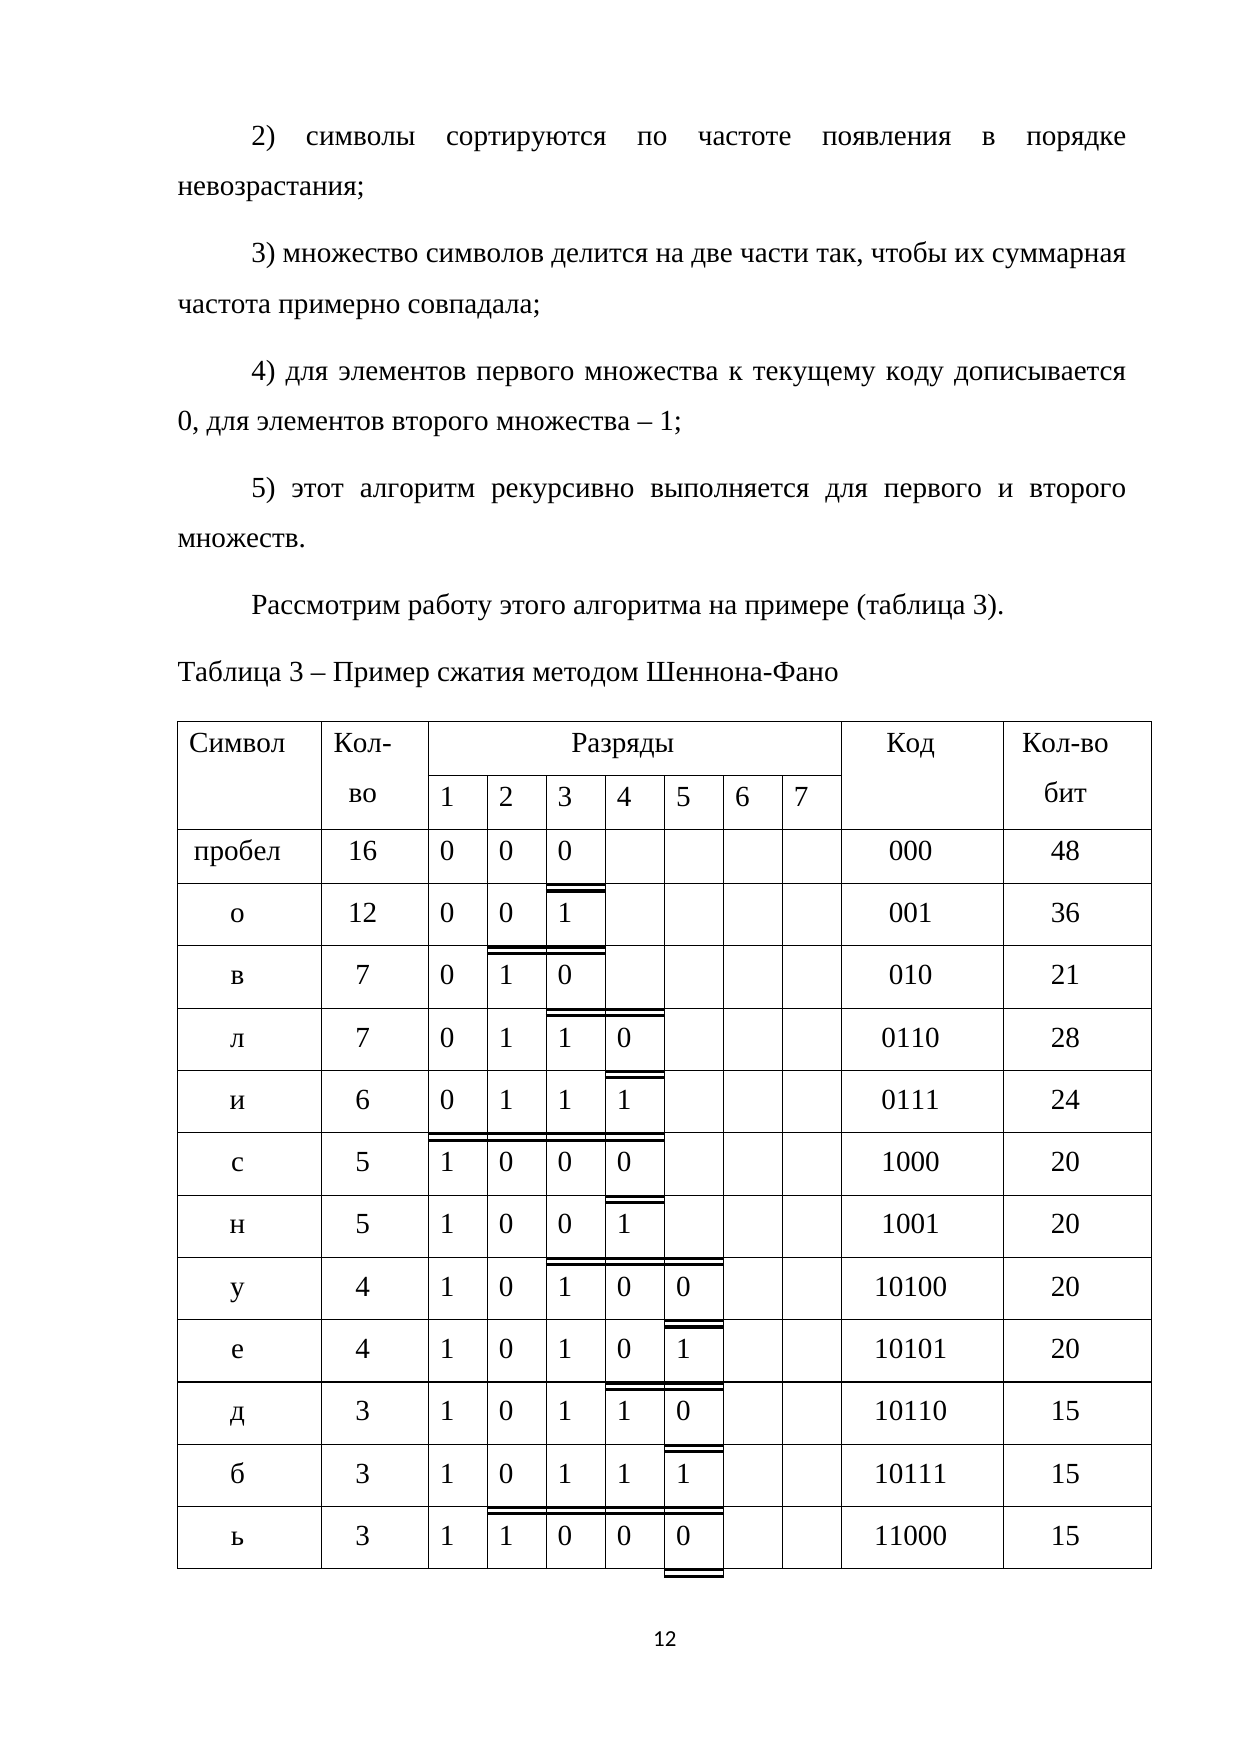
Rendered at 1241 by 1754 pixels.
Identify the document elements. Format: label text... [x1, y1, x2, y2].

table_cell 20 [1004, 1258, 1151, 1319]
table_cell 0111 [842, 1071, 1003, 1132]
table_cell [665, 1133, 723, 1194]
table_cell [724, 884, 782, 945]
table_cell 10101 [842, 1320, 1003, 1381]
table_cell л [178, 1009, 321, 1070]
table_cell [665, 1009, 723, 1070]
table_cell [783, 884, 841, 945]
table_cell [724, 830, 782, 883]
table_cell 3 [322, 1383, 428, 1444]
table_cell 10111 [842, 1445, 1003, 1506]
table_cell 0 [488, 1320, 546, 1381]
table_cell 0 [488, 1258, 546, 1319]
table_cell 16 [322, 830, 428, 883]
table_cell 1 [429, 1196, 487, 1257]
table_cell пробел [178, 830, 321, 883]
table_cell 1 [429, 1142, 487, 1194]
table_cell [724, 1445, 782, 1506]
table_cell 0 [429, 1071, 487, 1132]
table_cell 11000 [842, 1507, 1003, 1568]
table_cell [724, 1320, 782, 1381]
table_cell 21 [1004, 946, 1151, 1008]
table_cell 0 [606, 1142, 664, 1194]
table_cell 7 [322, 1009, 428, 1070]
table_cell [724, 1258, 782, 1319]
table_cell 1 [547, 893, 605, 945]
text 2) символы сортируются по частоте появления в порядке невозрастания; [177, 118, 1127, 202]
table_cell 6 [322, 1071, 428, 1132]
table_cell 1 [547, 1017, 605, 1070]
table_cell [665, 946, 723, 1008]
table_cell 0 [429, 884, 487, 945]
table_cell 3 [547, 776, 605, 829]
table_cell 1 [429, 1445, 487, 1506]
table_cell 2 [488, 776, 546, 829]
table_cell 0 [606, 1320, 664, 1381]
table_cell 0 [488, 884, 546, 945]
table_cell 24 [1004, 1071, 1151, 1132]
table_cell 0 [429, 1009, 487, 1070]
table_cell 0 [488, 1196, 546, 1257]
table_cell [783, 1320, 841, 1381]
table_cell 1 [606, 1204, 664, 1257]
table_cell [783, 1507, 841, 1568]
text Рассмотрим работу этого алгоритма на примере (таблица 3). [177, 587, 1127, 621]
table_cell 5 [322, 1133, 428, 1194]
table_cell 5 [665, 776, 723, 829]
table_cell 0 [429, 830, 487, 883]
table_cell [665, 1196, 723, 1257]
table_cell 7 [783, 776, 841, 829]
table_header Разряды [429, 722, 841, 775]
table_cell 1 [488, 1071, 546, 1132]
table_cell 1 [429, 776, 487, 829]
text Таблица 3 – Пример сжатия методом Шеннона-Фано [177, 654, 1127, 688]
table_cell 1 [488, 955, 546, 1008]
table_cell 0 [547, 830, 605, 883]
table_cell н [178, 1196, 321, 1257]
table_cell 0110 [842, 1009, 1003, 1070]
table_cell 1 [606, 1391, 664, 1444]
table_cell 010 [842, 946, 1003, 1008]
table_cell 1 [547, 1320, 605, 1381]
table_cell 1001 [842, 1196, 1003, 1257]
table_cell е [178, 1320, 321, 1381]
table_cell 0 [665, 1266, 723, 1319]
table_cell 0 [606, 1266, 664, 1319]
table_cell 6 [724, 776, 782, 829]
table_cell 0 [665, 1515, 723, 1568]
table_cell 7 [322, 946, 428, 1008]
table_cell 1 [429, 1507, 487, 1568]
table_cell [783, 946, 841, 1008]
table_header Кол-во бит [1004, 722, 1151, 829]
table_cell 0 [488, 1383, 546, 1444]
table_cell 1 [665, 1453, 723, 1506]
table_cell 4 [322, 1258, 428, 1319]
table_cell [783, 1196, 841, 1257]
table_cell 000 [842, 830, 1003, 883]
table_cell [783, 1445, 841, 1506]
table_cell 15 [1004, 1383, 1151, 1444]
table_cell 10100 [842, 1258, 1003, 1319]
table_cell [783, 1258, 841, 1319]
table_cell [783, 1009, 841, 1070]
table_cell д [178, 1383, 321, 1444]
table_header Символ [178, 722, 321, 829]
table_cell [724, 1507, 782, 1568]
table_cell 48 [1004, 830, 1151, 883]
table_cell 3 [322, 1507, 428, 1568]
table_cell 0 [547, 1142, 605, 1194]
table_cell 0 [606, 1515, 664, 1568]
table_cell 1 [488, 1009, 546, 1070]
table_cell [724, 1009, 782, 1070]
table_cell 1 [606, 1445, 664, 1506]
table_cell 1 [429, 1320, 487, 1381]
table_cell б [178, 1445, 321, 1506]
table_header Кол-во [322, 722, 428, 829]
table_cell [783, 1071, 841, 1132]
table_cell 15 [1004, 1445, 1151, 1506]
table_cell [606, 830, 664, 883]
table_cell 5 [322, 1196, 428, 1257]
table_cell 0 [606, 1017, 664, 1070]
table_cell [783, 1133, 841, 1194]
table_cell 1000 [842, 1133, 1003, 1194]
table_cell 4 [322, 1320, 428, 1381]
table_cell у [178, 1258, 321, 1319]
table_cell 10110 [842, 1383, 1003, 1444]
table_cell 20 [1004, 1196, 1151, 1257]
table_cell 0 [547, 955, 605, 1008]
table_cell 0 [488, 1445, 546, 1506]
table_cell 0 [488, 830, 546, 883]
table_cell 0 [665, 1391, 723, 1444]
table_cell [724, 1133, 782, 1194]
table_cell 1 [606, 1079, 664, 1132]
table_cell [606, 884, 664, 945]
table_cell 12 [322, 884, 428, 945]
table_cell 1 [547, 1266, 605, 1319]
table_cell 0 [547, 1196, 605, 1257]
table_cell о [178, 884, 321, 945]
text 4) для элементов первого множества к текущему коду дописывается 0, для элементов второго множества – 1; [177, 353, 1127, 437]
table_cell 28 [1004, 1009, 1151, 1070]
table_cell 1 [429, 1383, 487, 1444]
table_cell 15 [1004, 1507, 1151, 1568]
text 5) этот алгоритм рекурсивно выполняется для первого и второго множеств. [177, 470, 1127, 554]
table_cell 1 [547, 1383, 605, 1444]
table_cell с [178, 1133, 321, 1194]
table_cell 1 [429, 1258, 487, 1319]
table_cell 0 [429, 946, 487, 1008]
table_header Код [842, 722, 1003, 829]
table_cell и [178, 1071, 321, 1132]
table_cell [724, 1196, 782, 1257]
table_cell [665, 830, 723, 883]
table_cell в [178, 946, 321, 1008]
table_cell 1 [547, 1071, 605, 1132]
table_cell [665, 884, 723, 945]
table_cell 1 [488, 1515, 546, 1568]
table_cell 0 [547, 1515, 605, 1568]
table_cell 0 [488, 1142, 546, 1194]
table_cell [783, 830, 841, 883]
table_cell [665, 1071, 723, 1132]
table_cell 3 [322, 1445, 428, 1506]
table_cell 1 [665, 1329, 723, 1381]
table_cell 36 [1004, 884, 1151, 945]
table_cell [724, 1071, 782, 1132]
table_cell [724, 946, 782, 1008]
text 3) множество символов делится на две части так, чтобы их суммарная частота примерно совпадала; [177, 235, 1127, 319]
table_cell 4 [606, 776, 664, 829]
table_cell [724, 1383, 782, 1444]
table_cell 001 [842, 884, 1003, 945]
table_cell 20 [1004, 1320, 1151, 1381]
table_cell 1 [547, 1445, 605, 1506]
table_cell [606, 946, 664, 1008]
table_cell 20 [1004, 1133, 1151, 1194]
table_cell [783, 1383, 841, 1444]
table_cell ь [178, 1507, 321, 1568]
